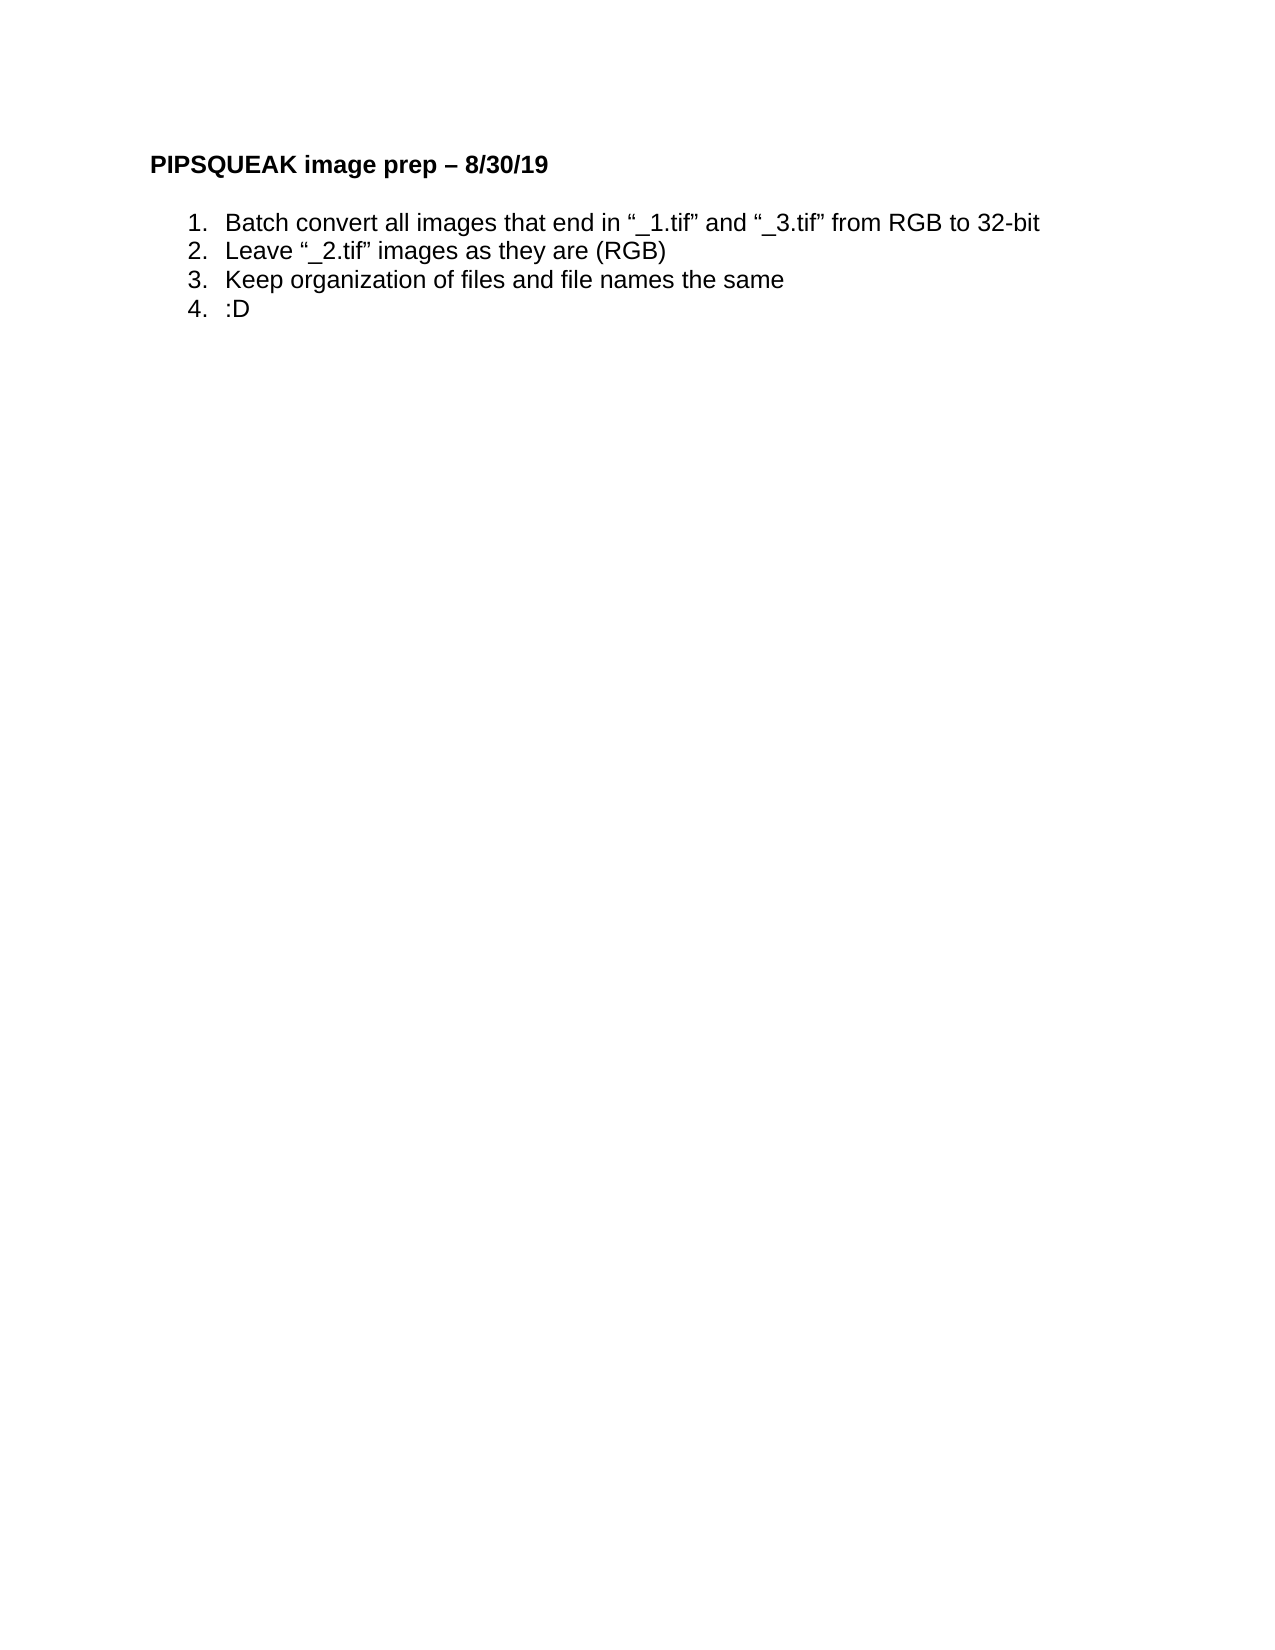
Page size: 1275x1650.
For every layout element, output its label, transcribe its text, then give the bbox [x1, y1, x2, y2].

list :D [187, 294, 1125, 322]
text PIPSQUEAK image prep – 8/30/19 [150, 150, 1125, 179]
list Leave “_2.tif” images as they are (RGB) [187, 236, 1125, 265]
list Keep organization of files and file names the same [187, 265, 1125, 294]
list Batch convert all images that end in “_1.tif” and “_3.tif” from RGB to 32-bit [187, 207, 1125, 236]
